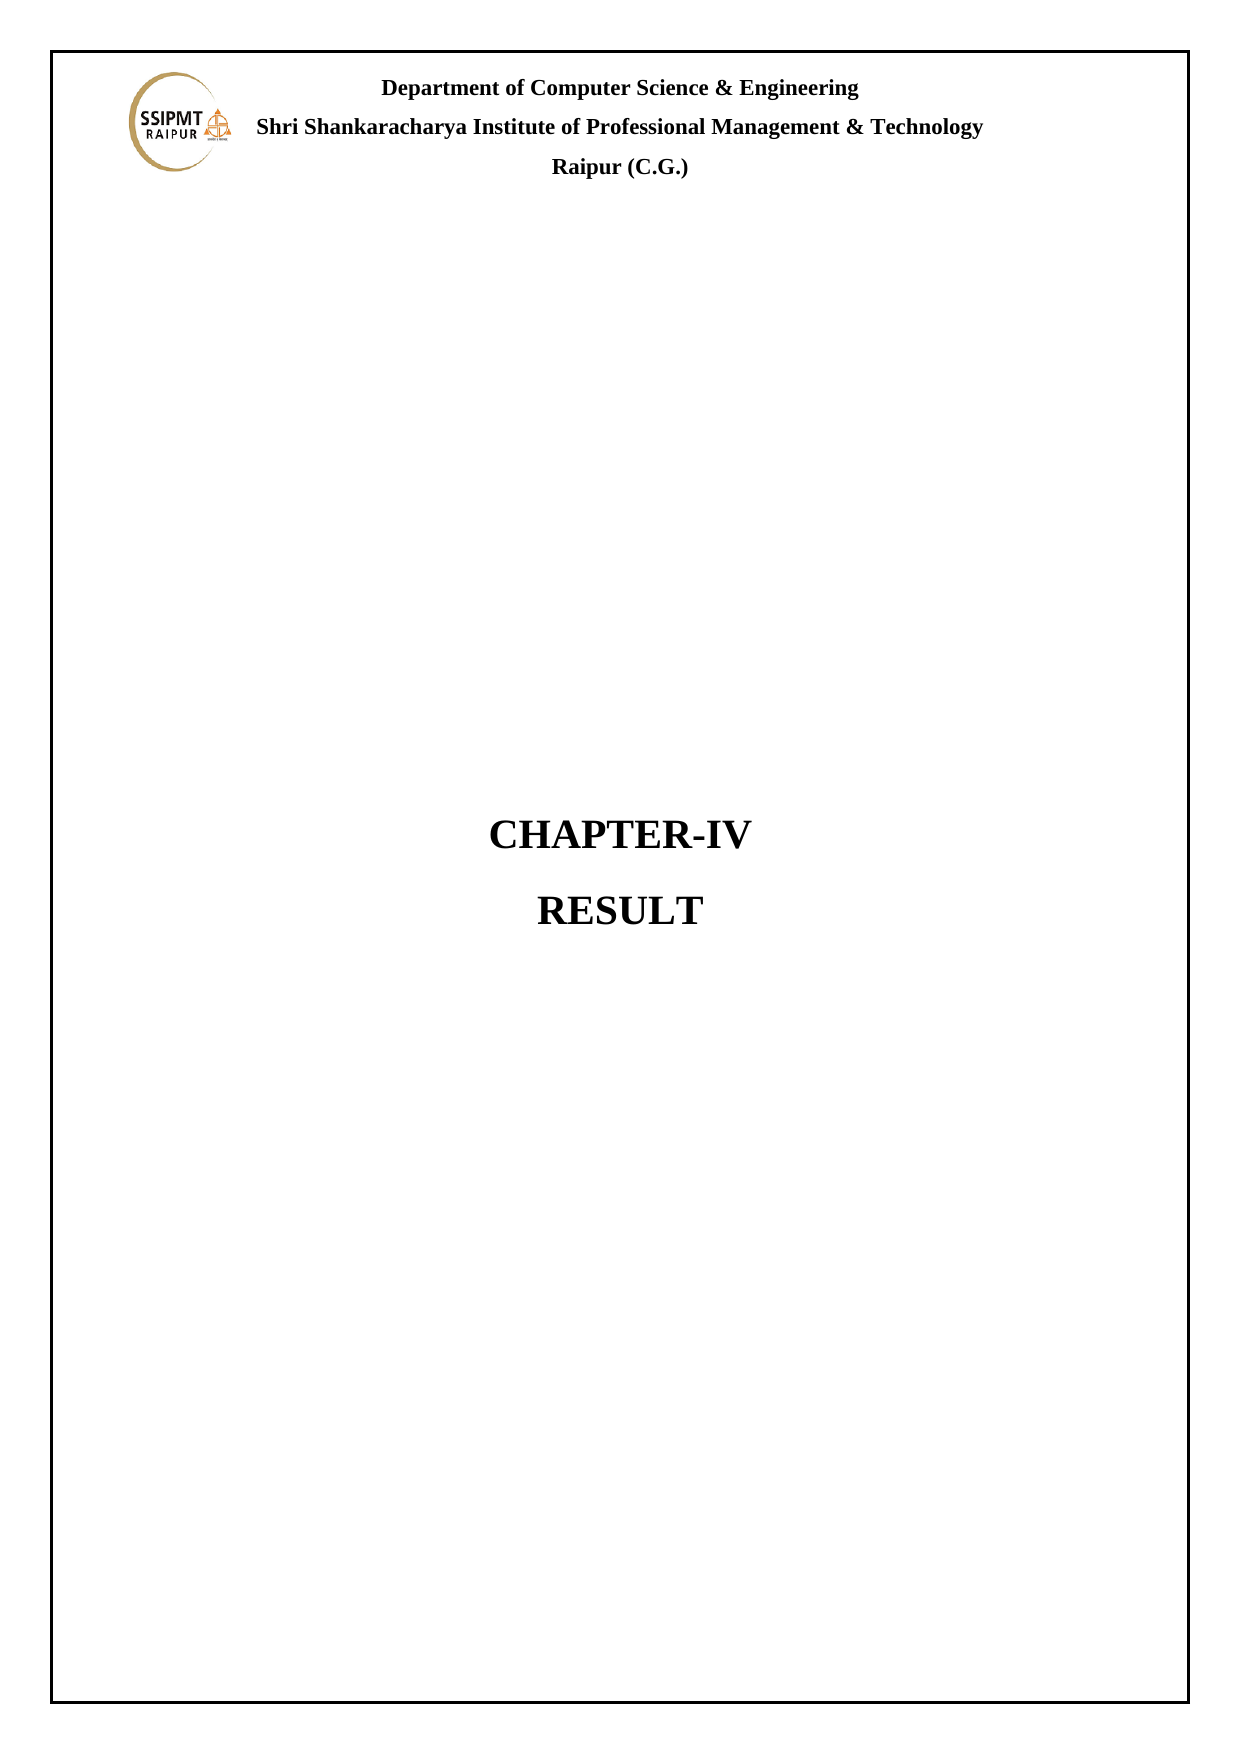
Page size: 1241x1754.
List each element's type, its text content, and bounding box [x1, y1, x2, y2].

picture [128, 71, 232, 172]
text CHAPTER-IV [150, 810, 1090, 858]
text RESULT [150, 886, 1090, 934]
